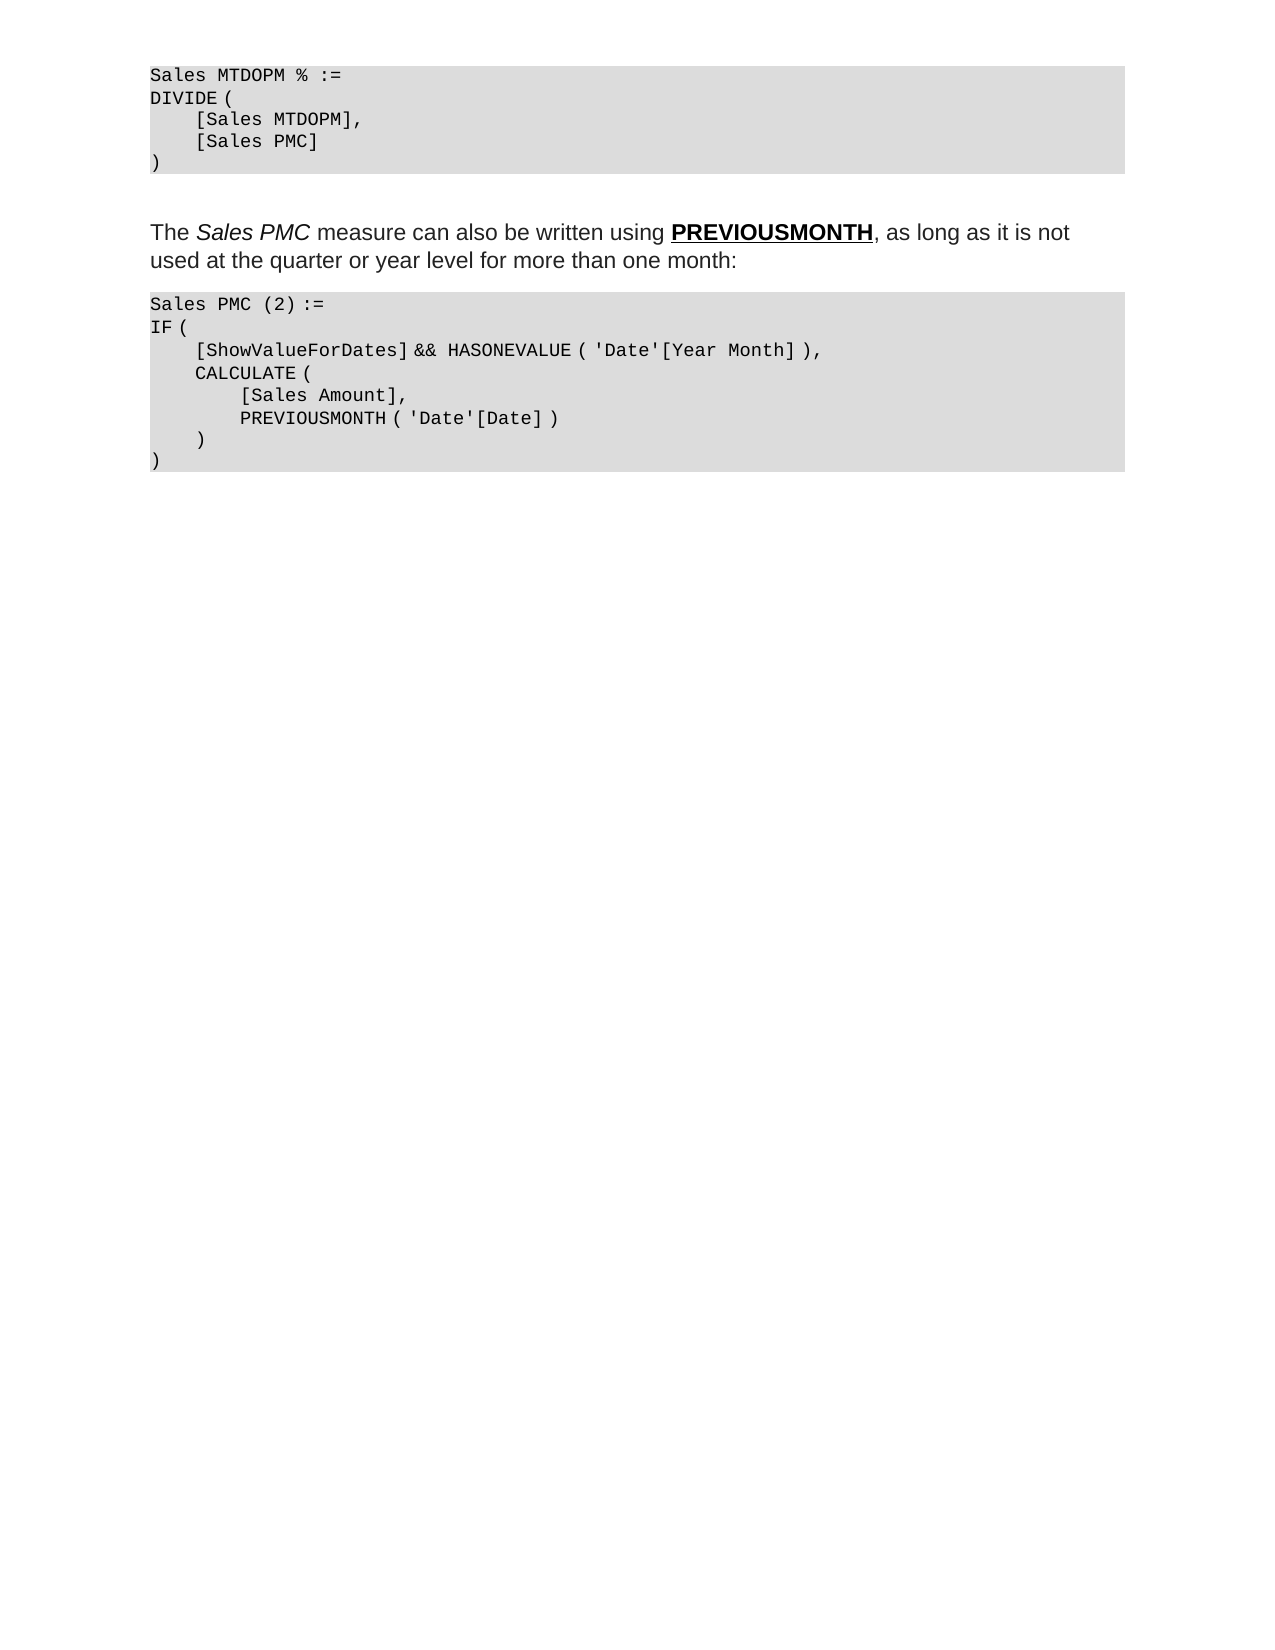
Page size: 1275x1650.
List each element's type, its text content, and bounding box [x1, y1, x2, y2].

text [Sales MTDOPM], [150, 110, 1125, 131]
text [Sales PMC] [150, 131, 1125, 153]
text DIVIDE ( [150, 87, 1125, 110]
text CALCULATE ( [150, 362, 1125, 385]
text The Sales PMC measure can also be written using PREVIOUSMONTH, as long as it is not used at the quarter or year level for more than one month: [150, 219, 1125, 274]
text Sales MTDOPM % := [150, 66, 1125, 87]
text [Sales Amount], [150, 385, 1125, 407]
text ) [150, 451, 1125, 472]
text ) [150, 153, 1125, 174]
text [ShowValueForDates] && HASONEVALUE ( 'Date'[Year Month] ), [150, 339, 1125, 362]
text PREVIOUSMONTH ( 'Date'[Date] ) [150, 407, 1125, 430]
text IF ( [150, 316, 1125, 339]
text ) [150, 430, 1125, 451]
text Sales PMC (2) := [150, 292, 1125, 316]
